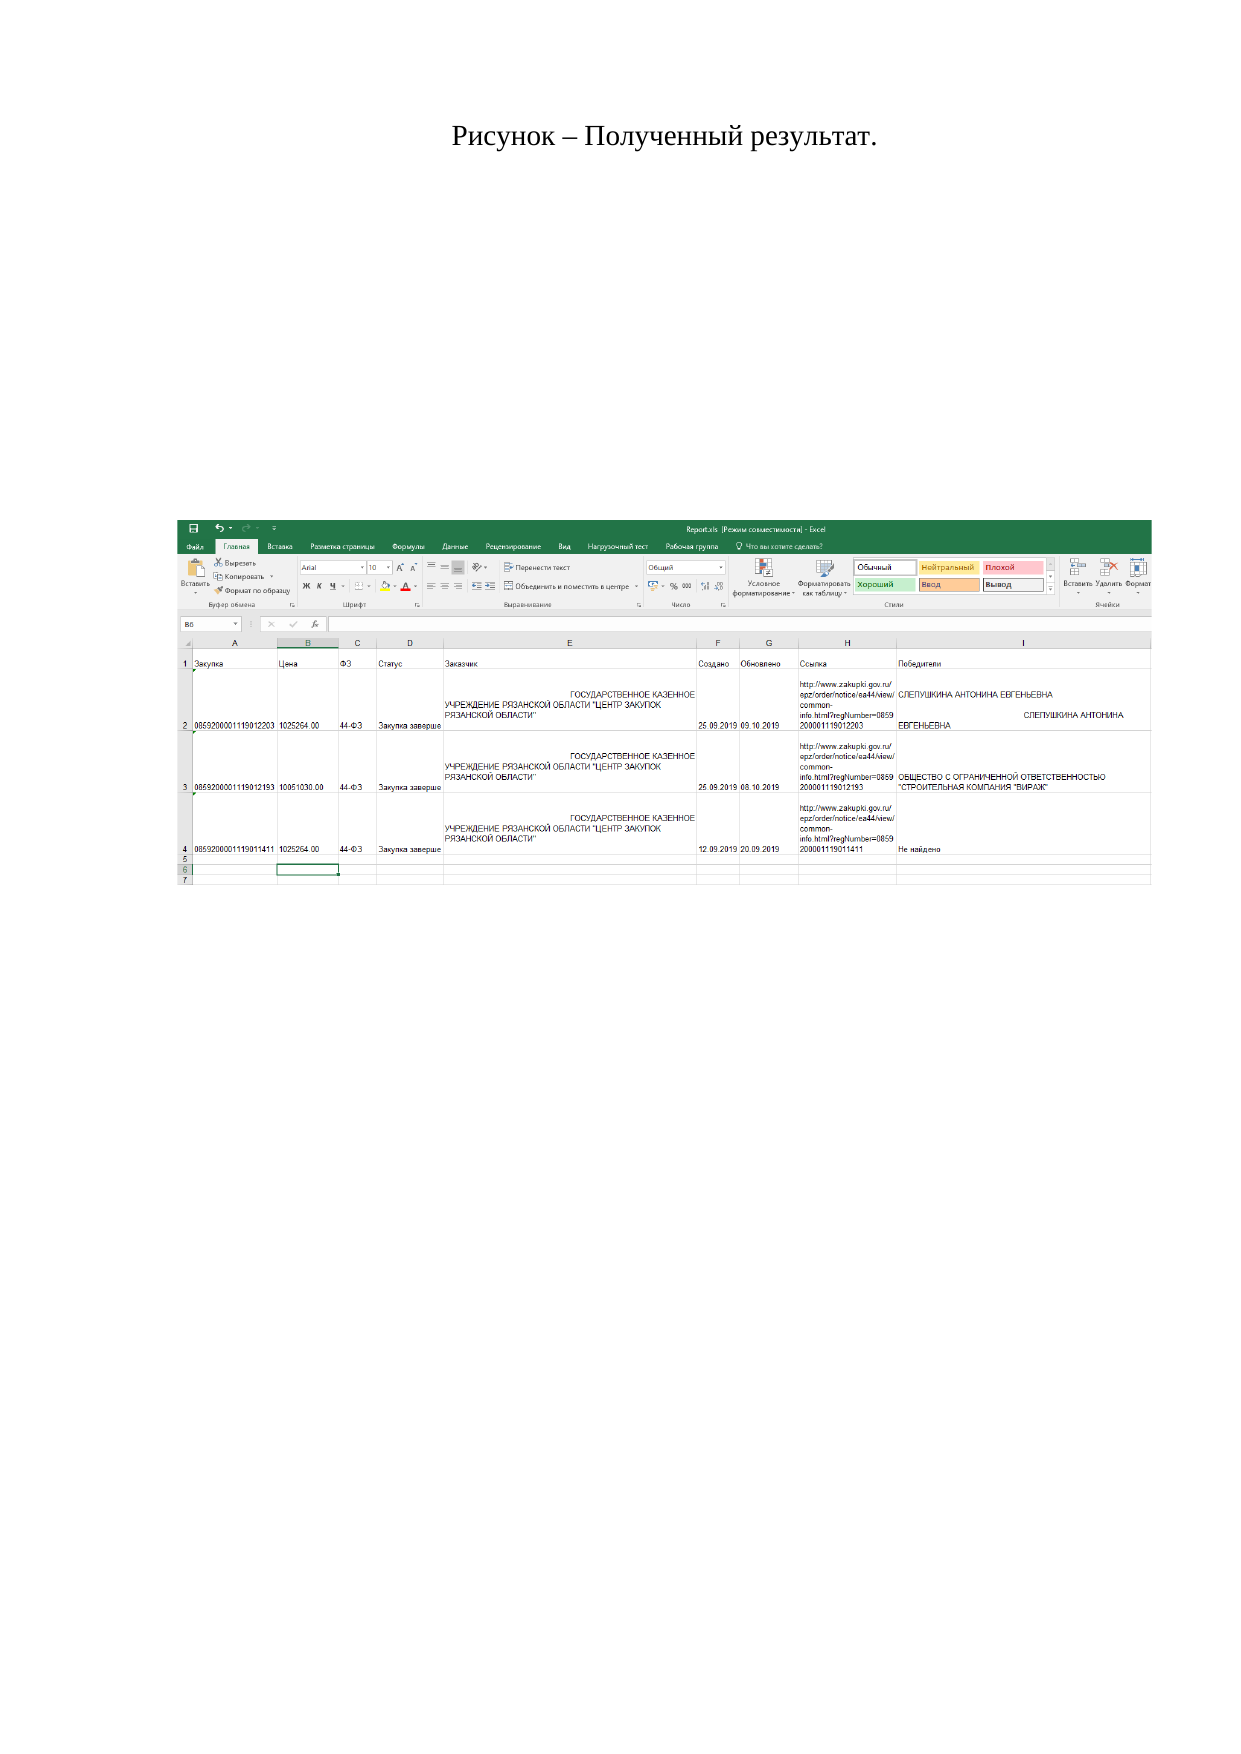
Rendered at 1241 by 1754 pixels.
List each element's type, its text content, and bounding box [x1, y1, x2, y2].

picture [177, 520, 1152, 885]
text Рисунок – Полученный результат. [177, 118, 1152, 152]
